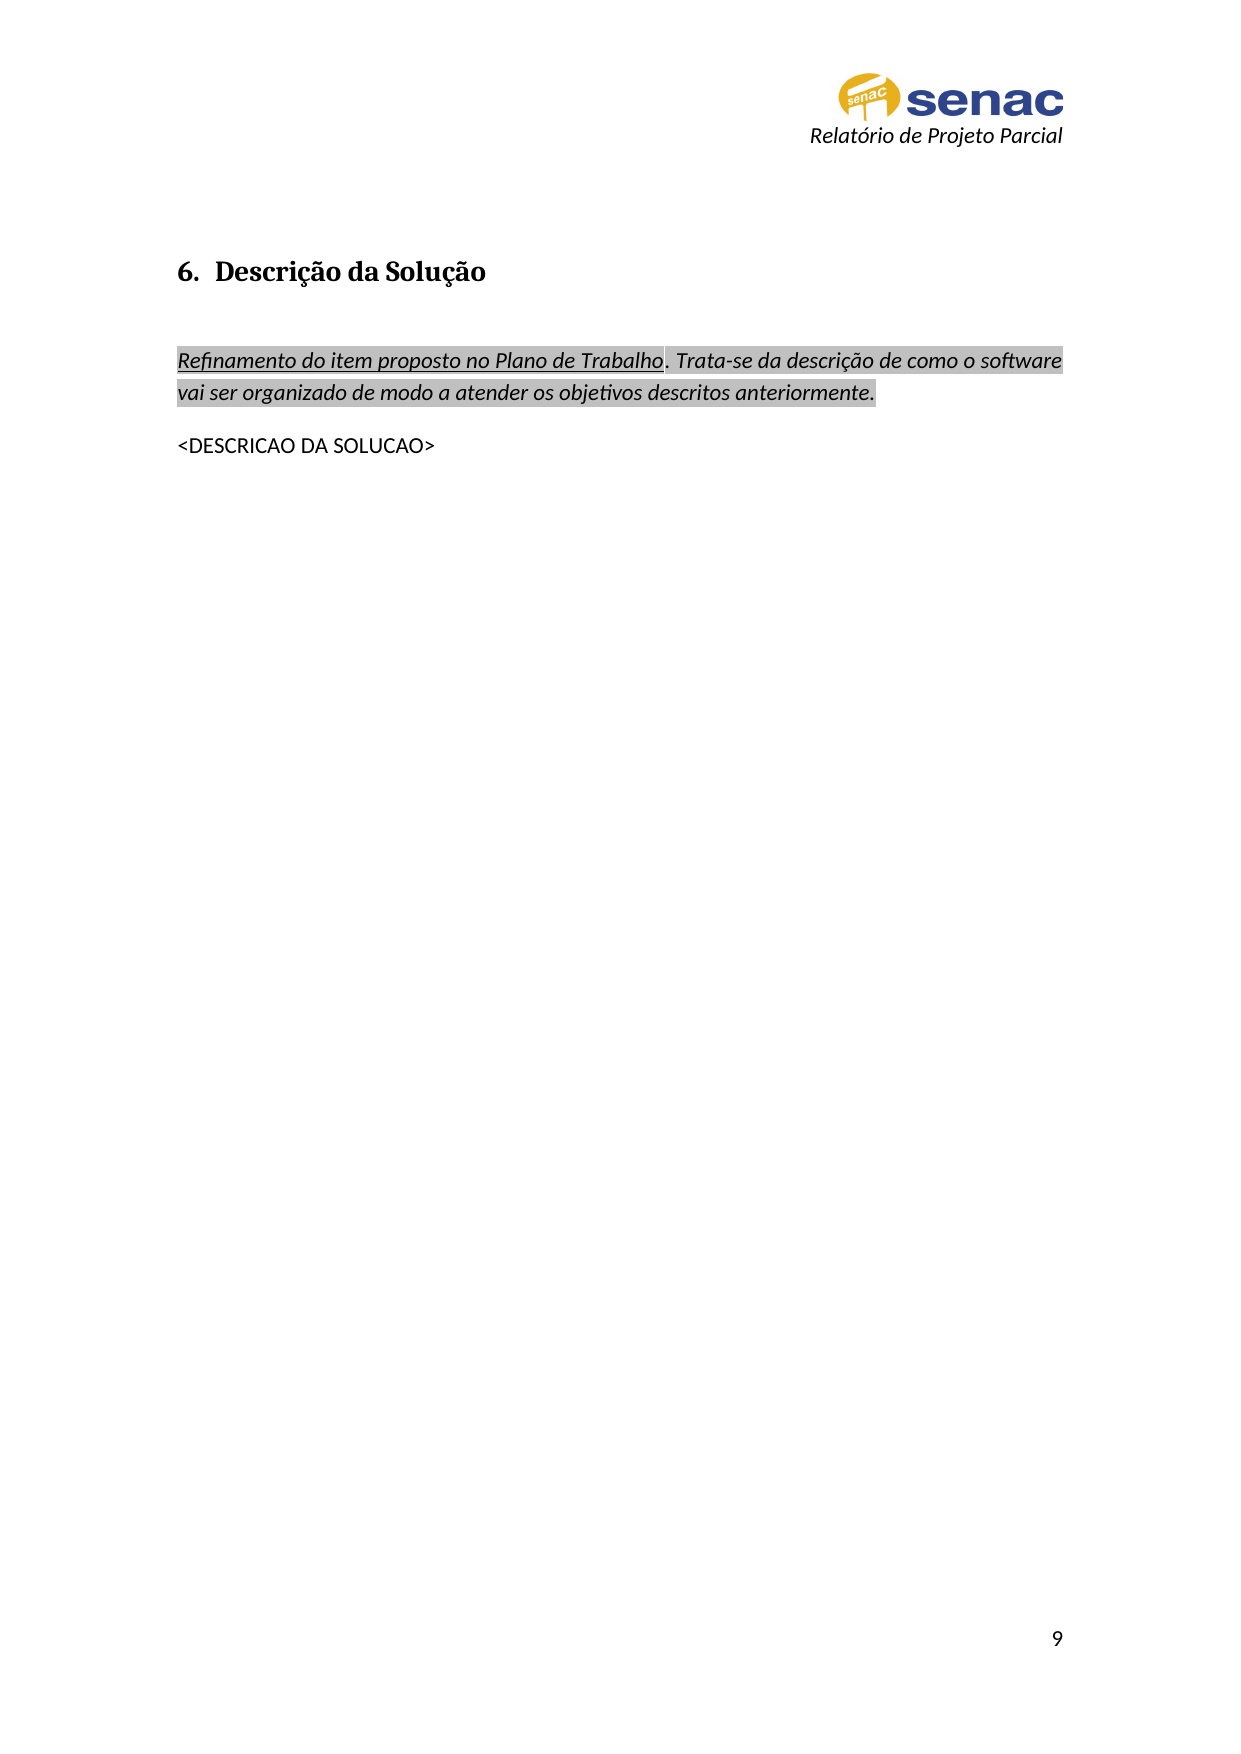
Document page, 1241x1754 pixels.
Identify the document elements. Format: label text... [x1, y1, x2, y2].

picture [838, 73, 1064, 121]
text <DESCRICAO DA SOLUCAO> [177, 432, 1063, 459]
text Refinamento do item proposto no Plano de Trabalho. Trata-se da descrição de como o software vai ser organizado de modo a atender os objetivos descritos anteriormente. [177, 346, 1063, 407]
subtitle Descrição da Solução [177, 255, 1063, 288]
